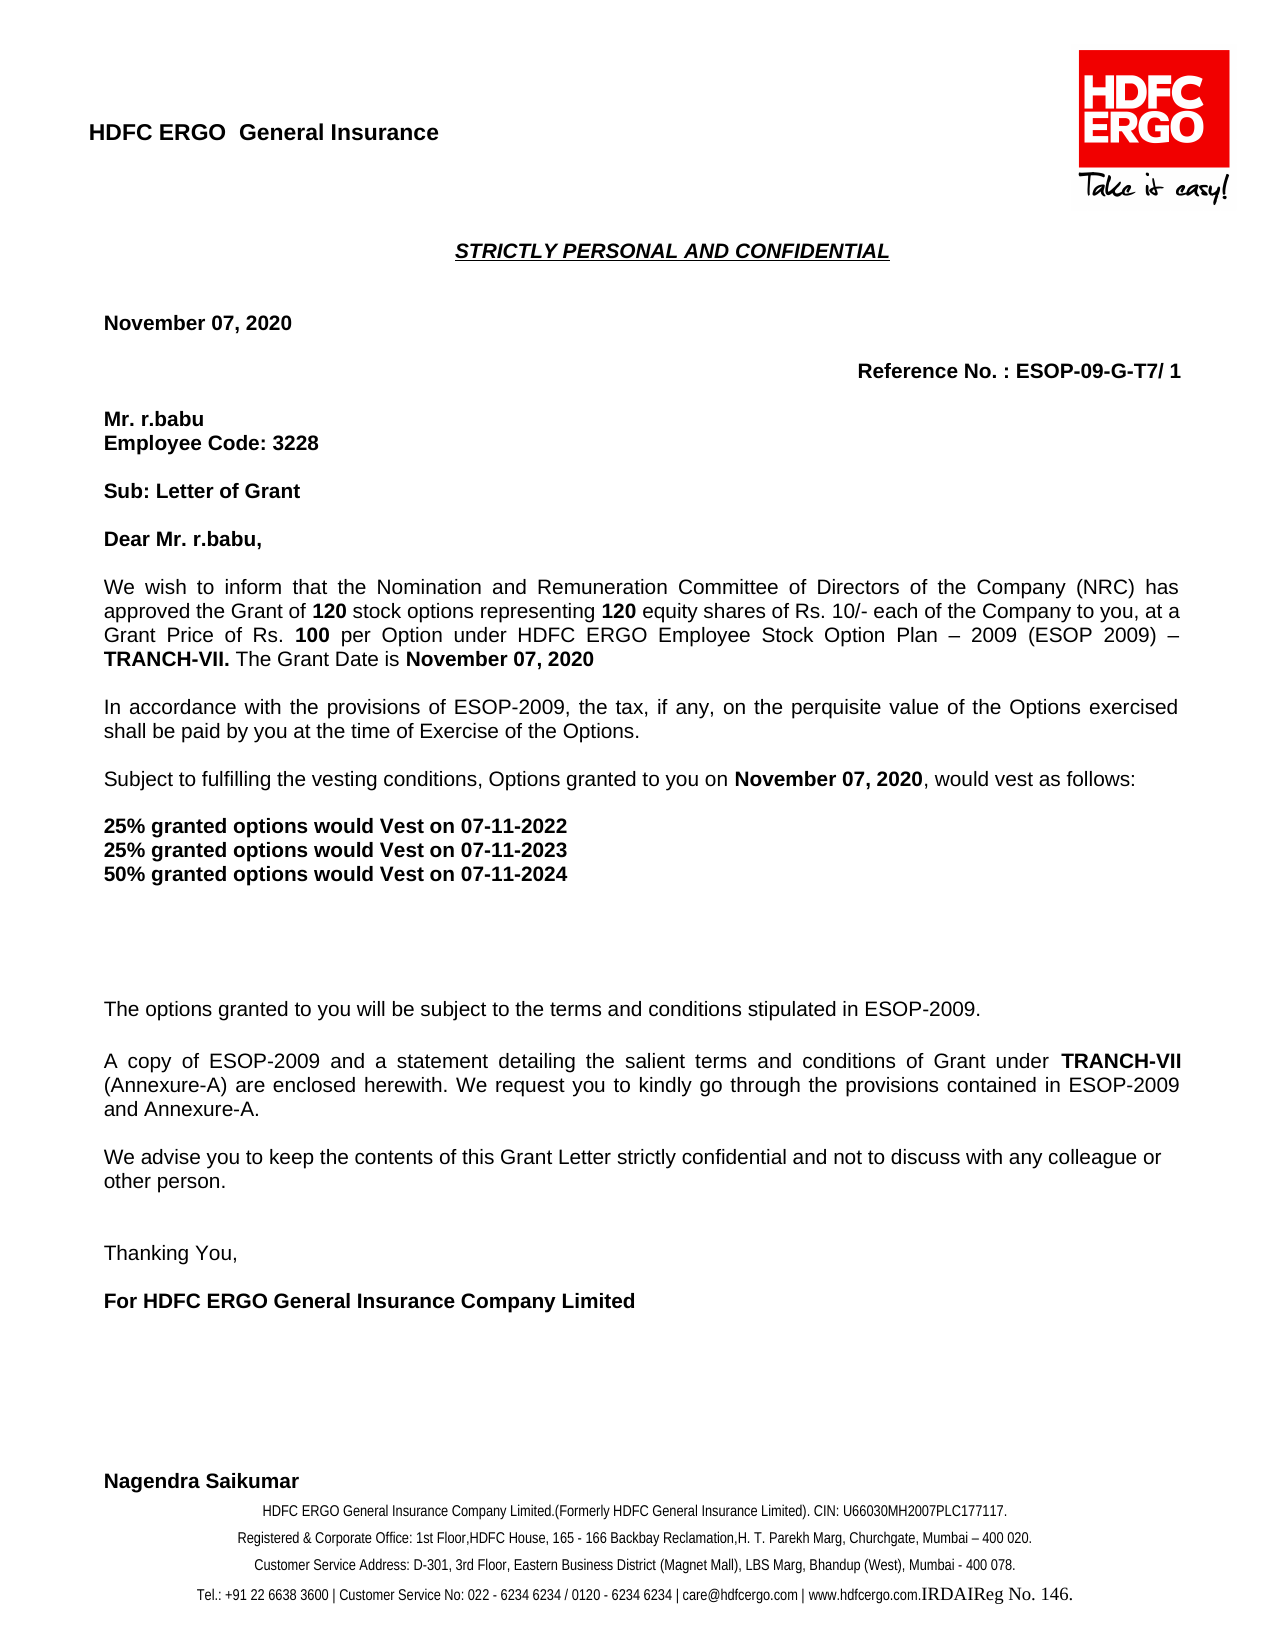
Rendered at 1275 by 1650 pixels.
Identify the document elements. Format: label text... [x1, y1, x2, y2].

text Thanking You, [103, 1241, 1111, 1265]
text We wish to inform that the Nomination and Remuneration Committee of Directors of the Company (NRC) has approved the Grant of 120 stock options representing 120 equity shares of Rs. 10/- each of the Company to you, at a Grant Price of Rs. 100 per Option under HDFC ERGO Employee Stock Option Plan – 2009 (ESOP 2009) – TRANCH-VII. The Grant Date is November 07, 2020 [103, 575, 1181, 671]
text Employee Code: 3228 [103, 431, 1181, 455]
text Mr. r.babu [103, 407, 1181, 431]
text STRICTLY PERSONAL AND CONFIDENTIAL [164, 239, 1181, 263]
text Dear Mr. r.babu, [103, 527, 1181, 551]
text The options granted to you will be subject to the terms and conditions stipulated in ESOP-2009. [103, 996, 1181, 1020]
text In accordance with the provisions of ESOP-2009, the tax, if any, on the perquisite value of the Options exercised shall be paid by you at the time of Exercise of the Options. [103, 694, 1181, 742]
text For HDFC ERGO General Insurance Company Limited [103, 1289, 1111, 1313]
picture [1071, 44, 1237, 211]
text Reference No. : ESOP-09-G-T7/ 1 [103, 359, 1181, 383]
text Nagendra Saikumar [103, 1468, 1111, 1492]
text Subject to fulfilling the vesting conditions, Options granted to you on November 07, 2020, would vest as follows: [103, 766, 1181, 790]
text 25% granted options would Vest on 07-11-2022 [103, 814, 1181, 838]
text Sub: Letter of Grant [103, 479, 1181, 503]
text November 07, 2020 [103, 311, 1181, 335]
text A copy of ESOP-2009 and a statement detailing the salient terms and conditions of Grant under TRANCH-VII (Annexure-A) are enclosed herewith. We request you to kindly go through the provisions contained in ESOP-2009 and Annexure-A. [103, 1049, 1181, 1121]
text We advise you to keep the contents of this Grant Letter strictly confidential and not to discuss with any colleague or other person. [103, 1145, 1181, 1193]
text 25% granted options would Vest on 07-11-2023 [103, 838, 1181, 862]
text 50% granted options would Vest on 07-11-2024 [103, 862, 1181, 886]
